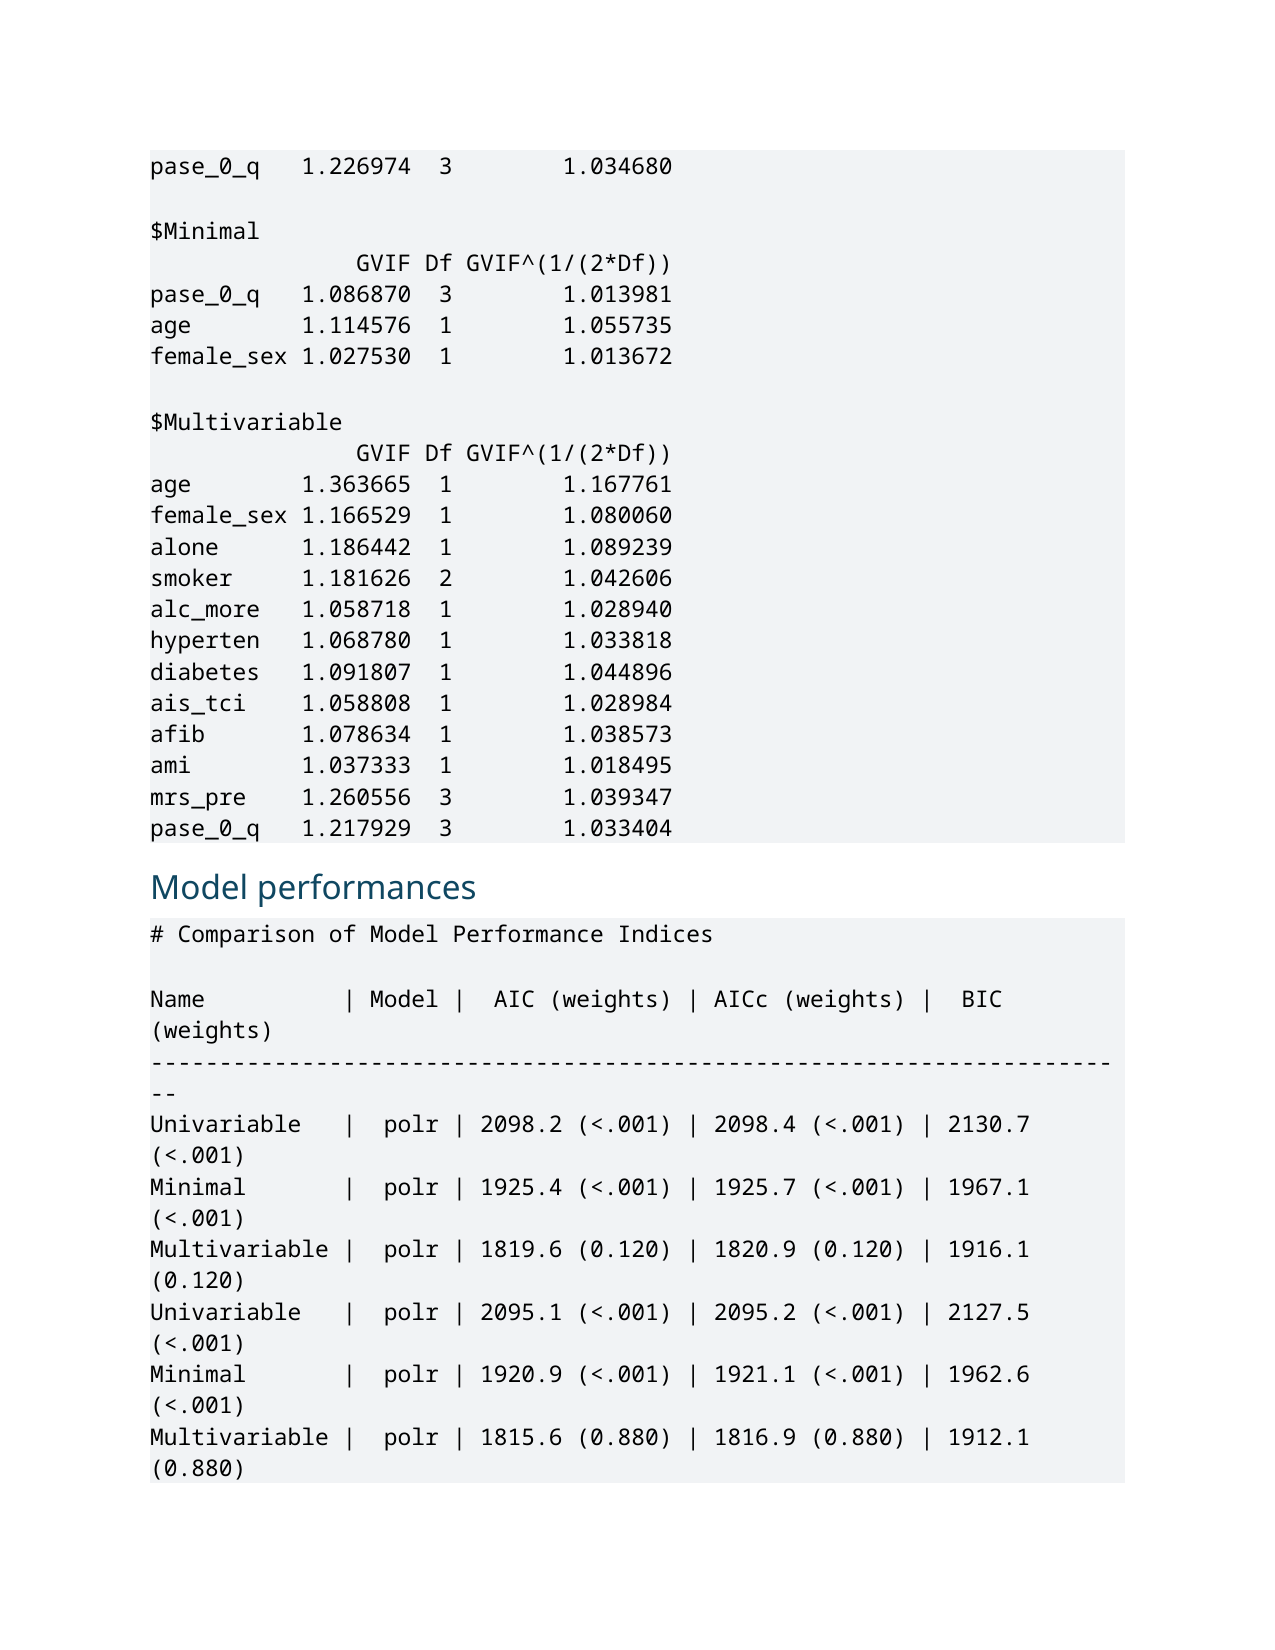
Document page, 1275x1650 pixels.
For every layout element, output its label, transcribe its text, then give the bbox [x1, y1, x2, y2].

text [150, 918, 1125, 1483]
subtitle Model performances [150, 864, 1125, 909]
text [150, 150, 1125, 843]
